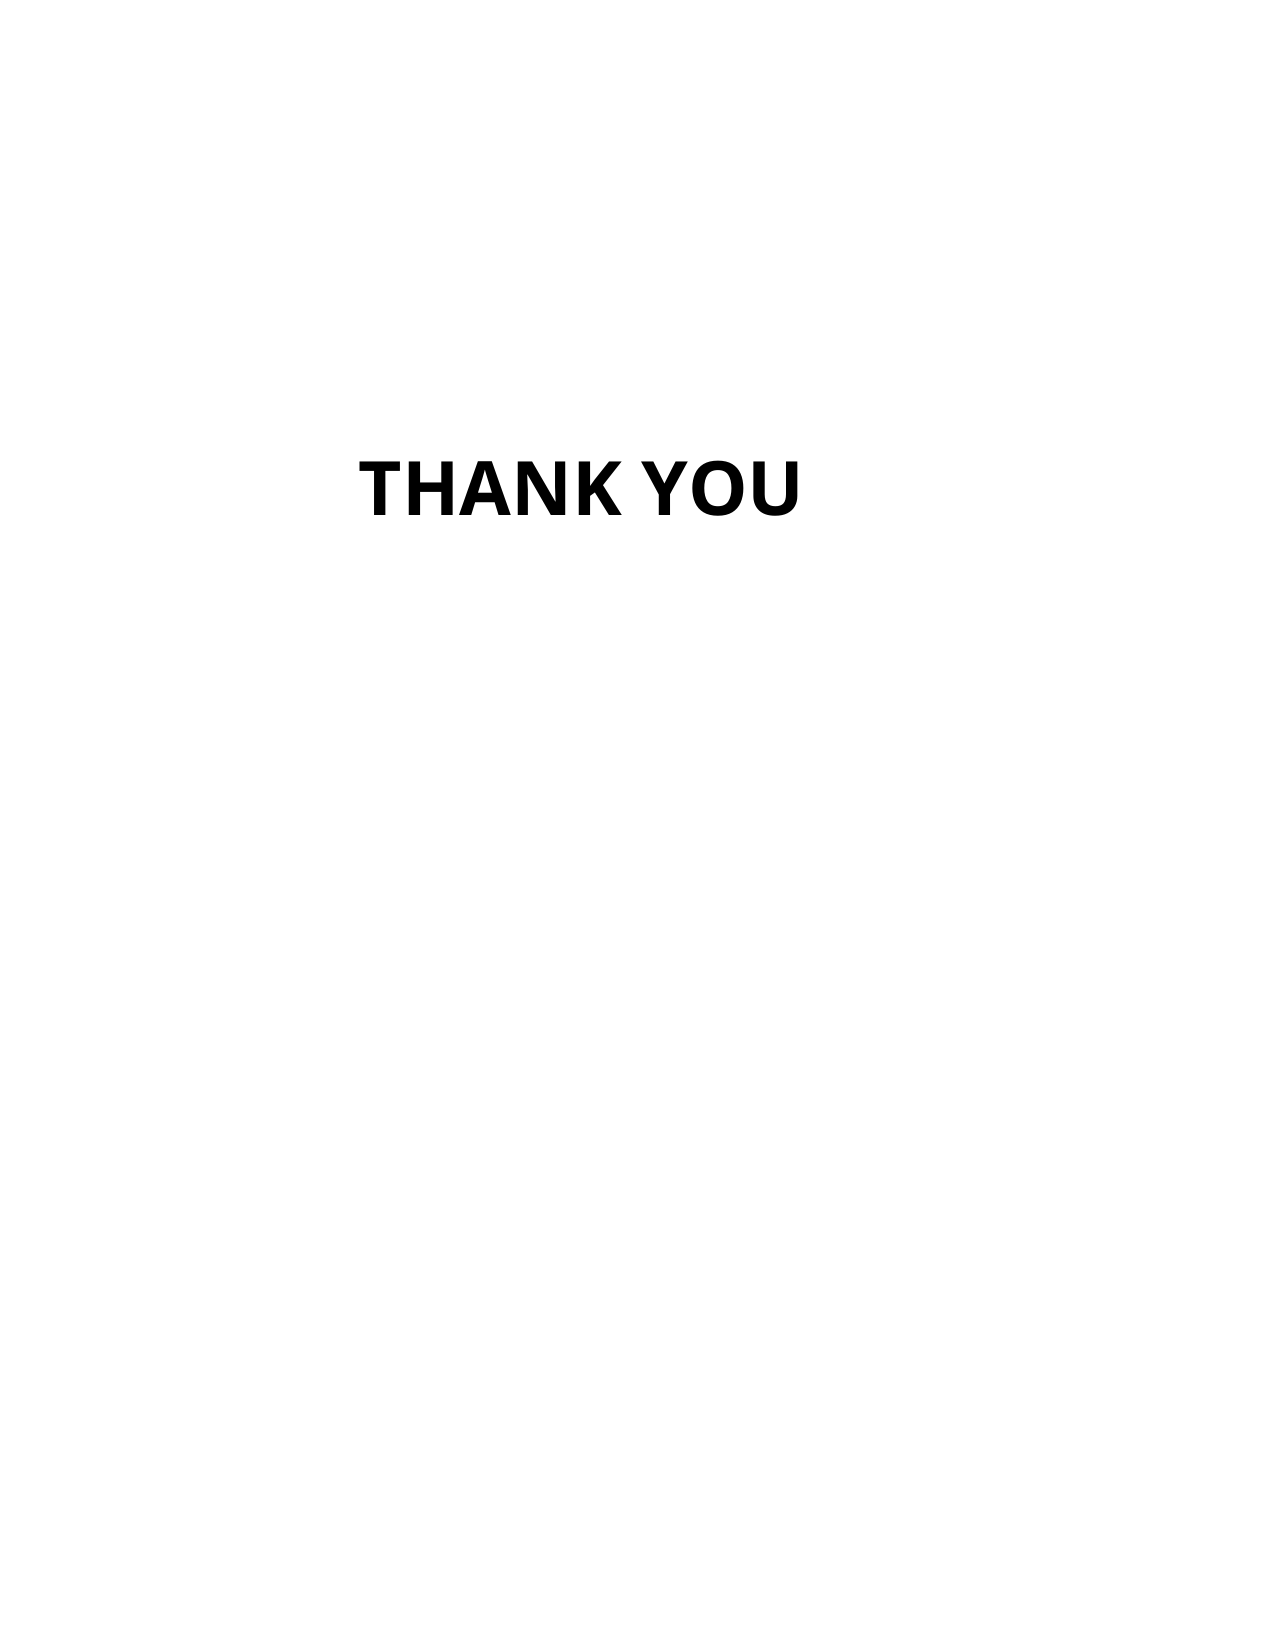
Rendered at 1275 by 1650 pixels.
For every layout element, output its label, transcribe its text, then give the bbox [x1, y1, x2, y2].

text THANK YOU [150, 435, 1125, 537]
